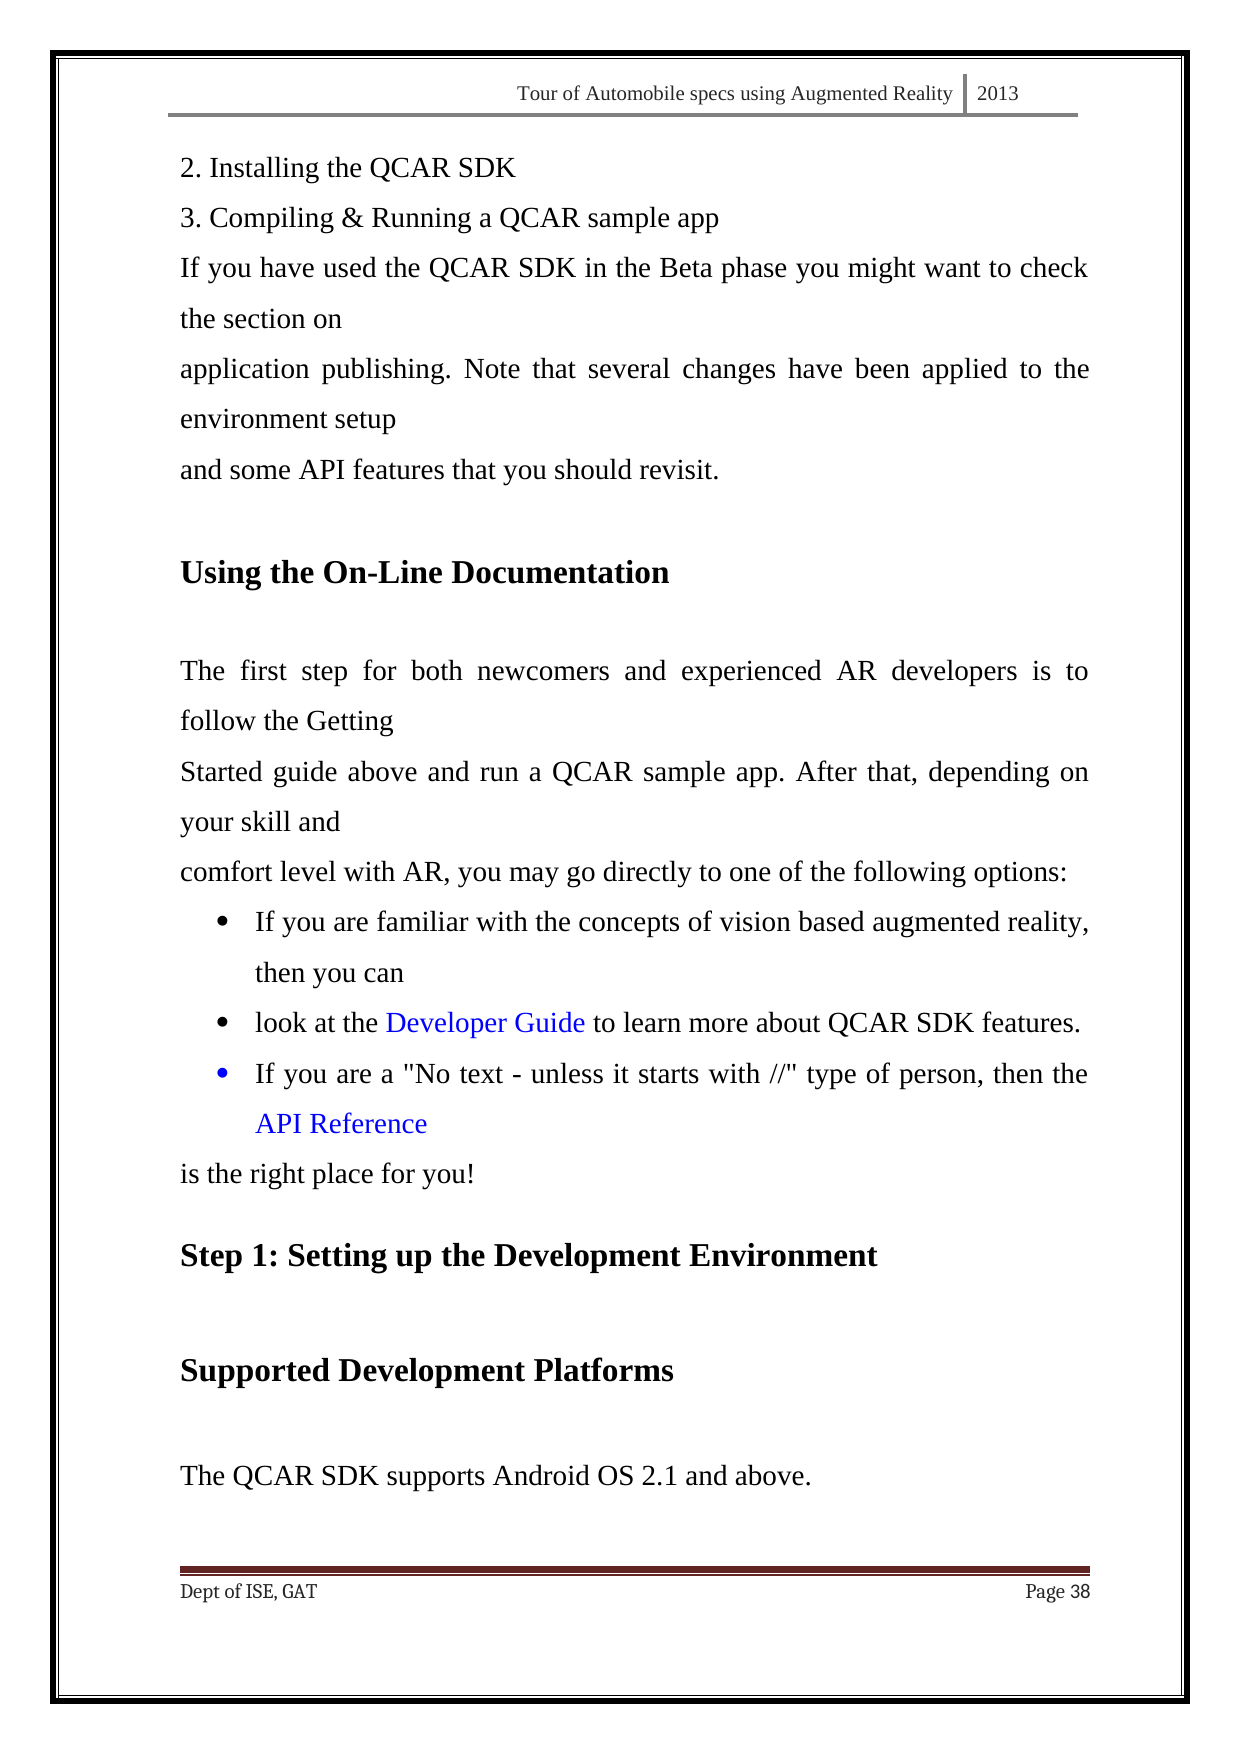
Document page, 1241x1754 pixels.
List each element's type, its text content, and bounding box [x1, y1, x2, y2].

text comfort level with AR, you may go directly to one of the following options: [180, 854, 1090, 888]
text Step 1: Setting up the Development Environment [180, 1236, 1090, 1274]
text If you have used the QCAR SDK in the Beta phase you might want to check the section on [180, 251, 1090, 334]
list If you are a "No text - unless it starts with //" type of person, then the API Reference [217, 1056, 1090, 1140]
text Using the On-Line Documentation [180, 552, 1090, 591]
text 3. Compiling & Running a QCAR sample app [180, 200, 1090, 234]
text Started guide above and run a QCAR sample app. After that, depending on your skill and [180, 754, 1090, 837]
text Supported Development Platforms [180, 1351, 1090, 1389]
list If you are familiar with the concepts of vision based augmented reality, then you can [217, 904, 1090, 988]
text The QCAR SDK supports Android OS 2.1 and above. [180, 1458, 1090, 1492]
text is the right place for you! [180, 1156, 1090, 1190]
text 2. Installing the QCAR SDK [180, 150, 1090, 183]
list look at the Developer Guide to learn more about QCAR SDK features. [217, 1005, 1090, 1039]
text and some API features that you should revisit. [180, 452, 1090, 485]
text The first step for both newcomers and experienced AR developers is to follow the Getting [180, 610, 1090, 737]
text application publishing. Note that several changes have been applied to the environment setup [180, 351, 1090, 435]
